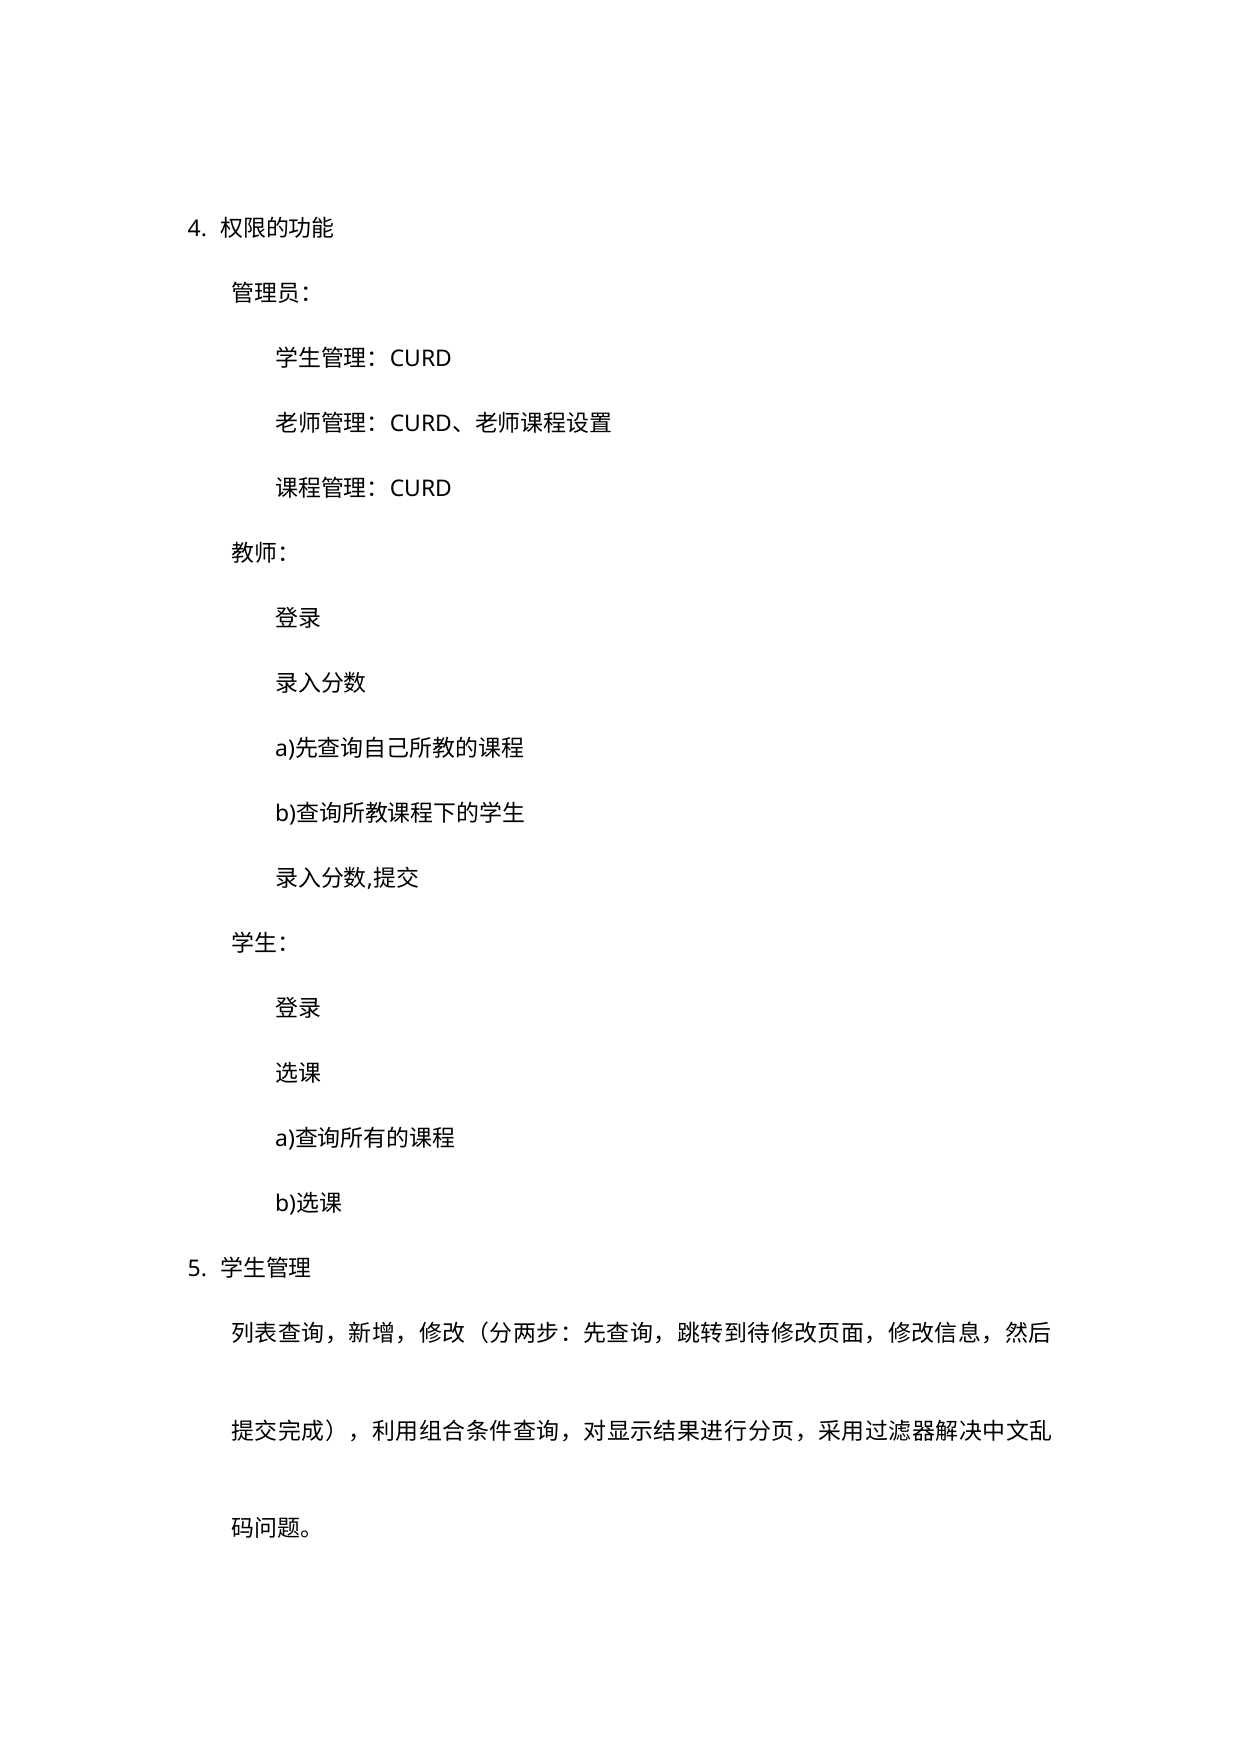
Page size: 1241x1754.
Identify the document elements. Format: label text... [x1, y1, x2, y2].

list 老师管理：CURD、老师课程设置 [231, 389, 1053, 454]
list 录入分数,提交 [231, 844, 1053, 909]
list 学生管理 [187, 1234, 1053, 1299]
list 选课 [231, 1039, 1053, 1104]
list 录入分数 [231, 649, 1053, 714]
list b)选课 [231, 1169, 1053, 1234]
list 登录 [231, 974, 1053, 1039]
list a)先查询自己所教的课程 [231, 714, 1053, 779]
list a)查询所有的课程 [231, 1104, 1053, 1169]
list 登录 [231, 584, 1053, 649]
list b)查询所教课程下的学生 [231, 779, 1053, 844]
list 学生： [187, 909, 1053, 974]
list 管理员： [187, 259, 1053, 324]
list 学生管理：CURD [231, 324, 1053, 389]
list 权限的功能 [187, 194, 1053, 259]
list 教师： [187, 519, 1053, 584]
list 列表查询，新增，修改（分两步：先查询，跳转到待修改页面，修改信息，然后提交完成），利用组合条件查询，对显示结果进行分页，采用过滤器解决中文乱码问题。 [231, 1299, 1053, 1559]
list 课程管理：CURD [231, 454, 1053, 519]
